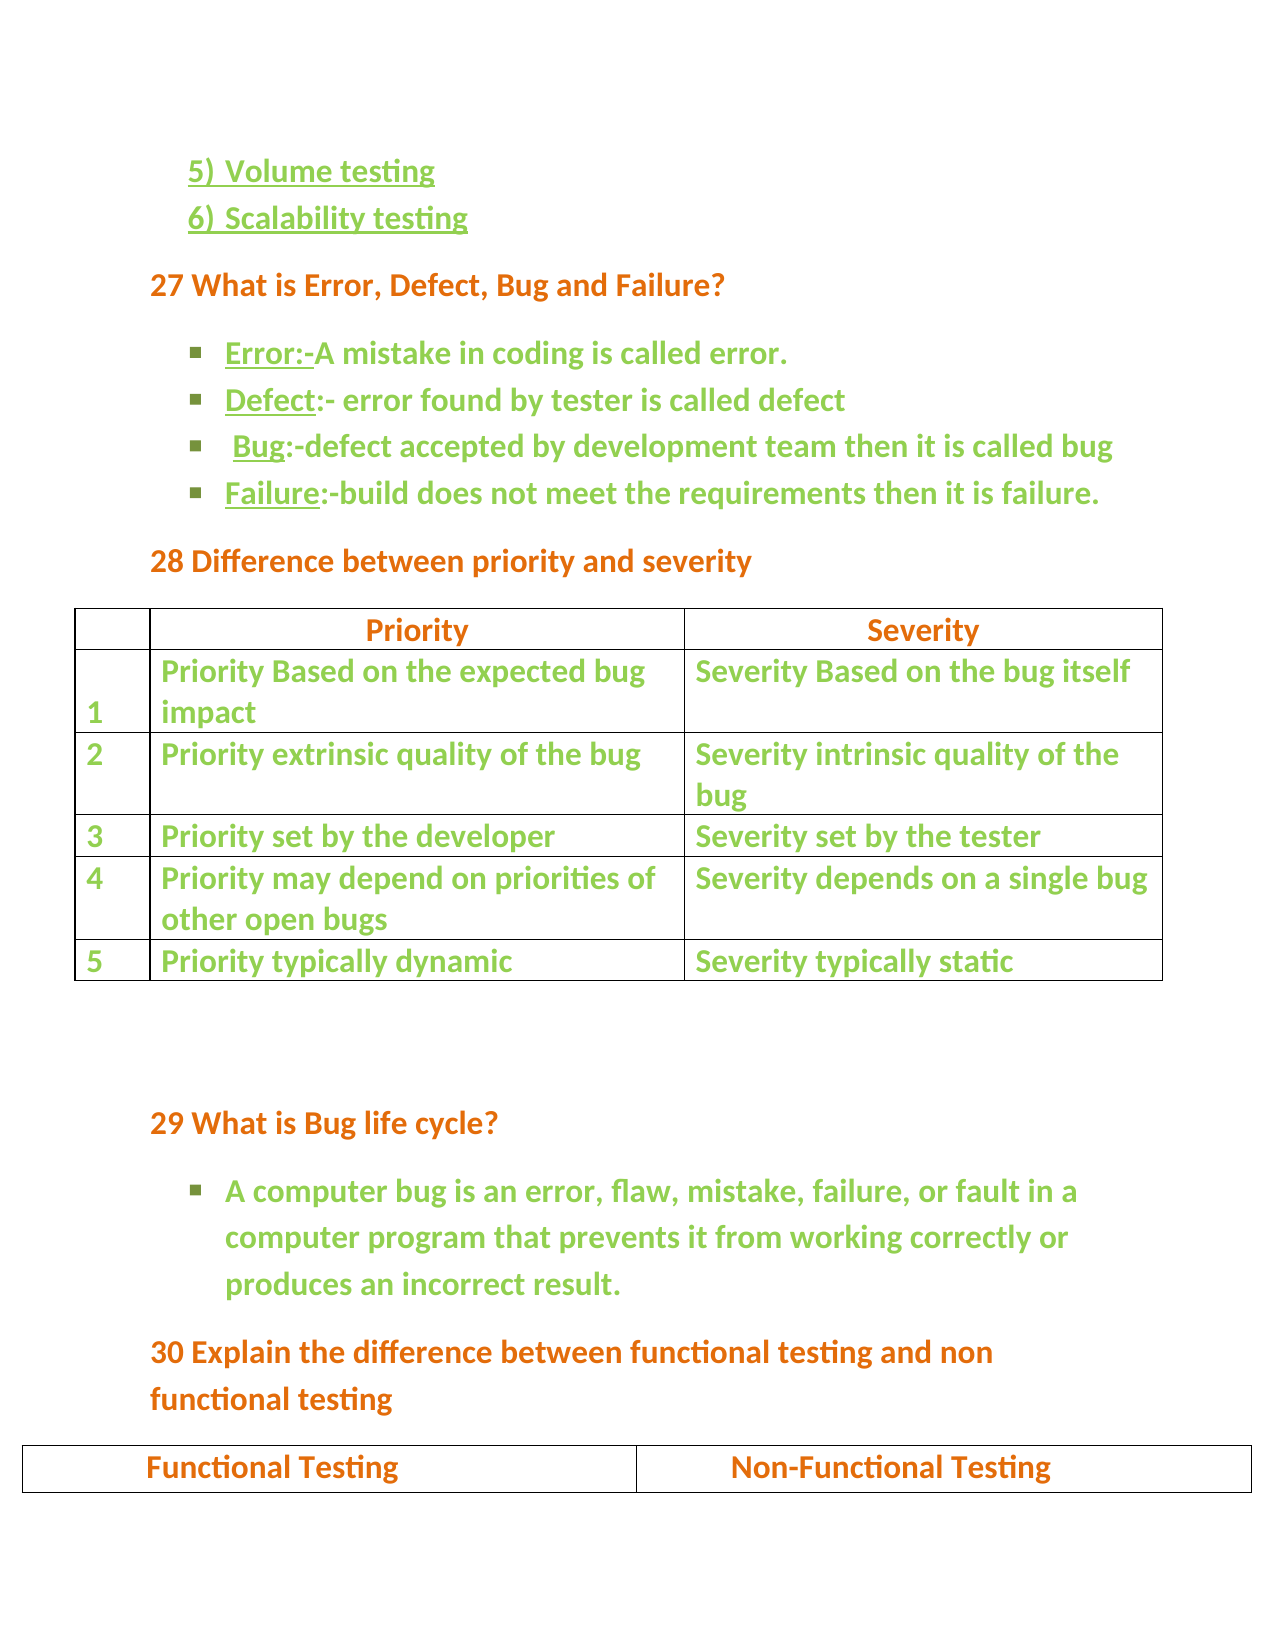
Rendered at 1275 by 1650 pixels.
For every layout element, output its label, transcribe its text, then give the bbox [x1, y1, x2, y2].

list Scalability testing [187, 197, 1125, 237]
table_cell 4 [76, 857, 149, 938]
table_cell Severity typically static [685, 940, 1162, 980]
table_cell Severity Based on the bug itself [685, 650, 1162, 732]
table_cell Severity depends on a single bug [685, 857, 1162, 938]
table_cell Priority extrinsic quality of the bug [151, 733, 684, 814]
table_header Severity [685, 609, 1162, 649]
text 29 What is Bug life cycle? [150, 1102, 1125, 1143]
table_cell 2 [76, 733, 149, 814]
table_cell Priority typically dynamic [151, 940, 684, 980]
table_cell Severity intrinsic quality of the bug [685, 733, 1162, 814]
list Bug:-defect accepted by development team then it is called bug [187, 426, 1125, 466]
table_cell Severity set by the tester [685, 815, 1162, 856]
list Defect:- error found by tester is called defect [187, 379, 1125, 419]
text 28 Difference between priority and severity [150, 540, 1125, 581]
table_header Non-Functional Testing [637, 1446, 1251, 1492]
list Failure:-build does not meet the requirements then it is failure. [187, 472, 1125, 513]
list A computer bug is an error, flaw, mistake, failure, or fault in a computer program that prevents it from working correctly or produces an incorrect result. [187, 1169, 1125, 1304]
table_cell Priority may depend on priorities of other open bugs [151, 857, 684, 938]
text 27 What is Error, Defect, Bug and Failure? [150, 264, 1125, 305]
table_cell 3 [76, 815, 149, 856]
list Error:-A mistake in coding is called error. [187, 332, 1125, 373]
table_header Priority [151, 609, 684, 649]
table_cell Priority set by the developer [151, 815, 684, 856]
table_cell 5 [76, 940, 149, 980]
table_cell 1 [76, 650, 149, 732]
table_cell Priority Based on the expected bug impact [151, 650, 684, 732]
table_header Functional Testing [23, 1446, 636, 1492]
list Volume testing [187, 150, 1125, 191]
text 30 Explain the difference between functional testing and non functional testing [150, 1331, 1125, 1418]
table_header [76, 609, 149, 649]
